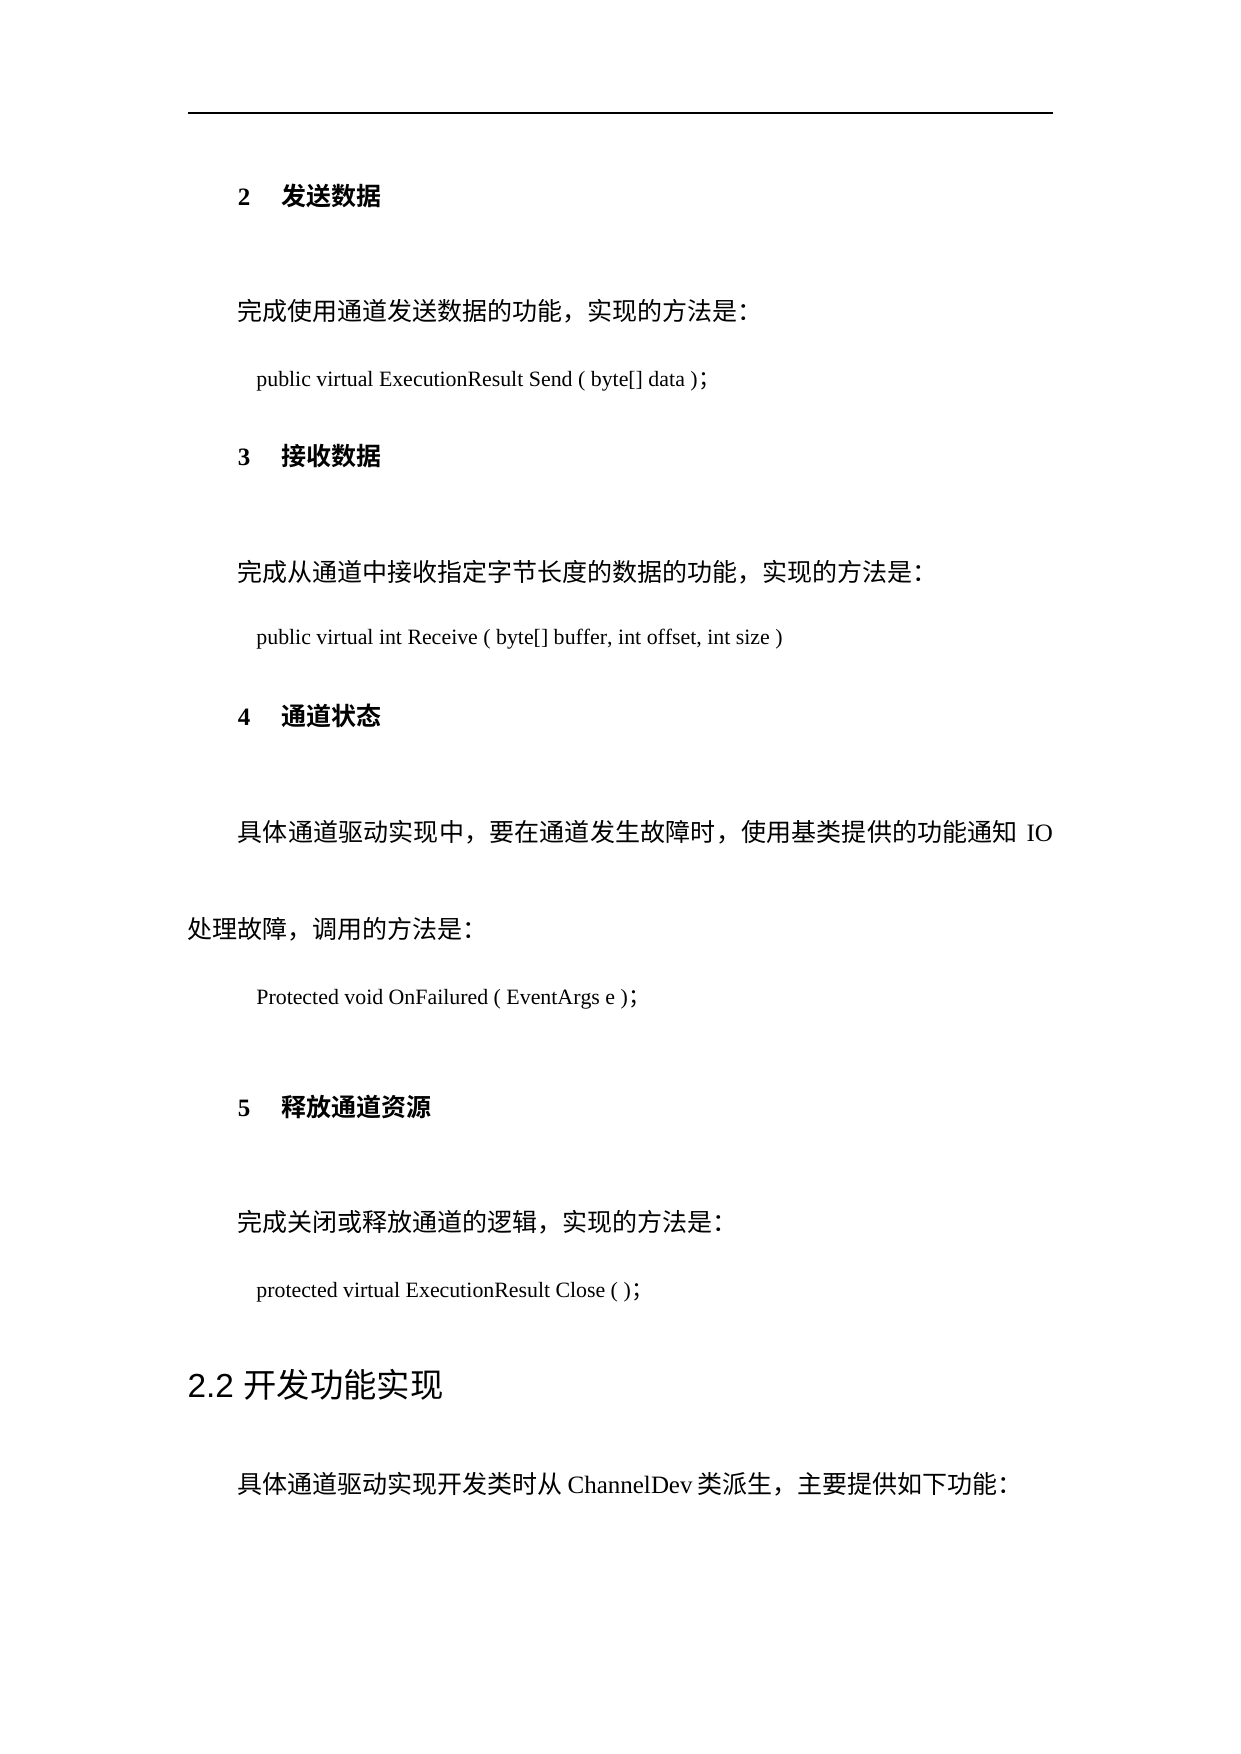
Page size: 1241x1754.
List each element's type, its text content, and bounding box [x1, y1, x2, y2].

text public virtual int Receive ( byte[] buffer, int offset, int size ) [212, 621, 1053, 653]
text protected virtual ExecutionResult Close ( )； [212, 1271, 1053, 1304]
text 具体通道驱动实现中，要在通道发生故障时，使用基类提供的功能通知IO处理故障，调用的方法是： [187, 798, 1053, 960]
subtitle 接收数据 [238, 422, 1053, 487]
subtitle 发送数据 [238, 162, 1053, 227]
text 完成使用通道发送数据的功能，实现的方法是： [187, 277, 1053, 342]
subtitle 通道状态 [238, 682, 1053, 747]
text Protected void OnFailured ( EventArgs e )； [212, 978, 1053, 1011]
text 完成从通道中接收指定字节长度的数据的功能，实现的方法是： [187, 538, 1053, 603]
text 完成关闭或释放通道的逻辑，实现的方法是： [187, 1188, 1053, 1253]
text 具体通道驱动实现开发类时从ChannelDev类派生，主要提供如下功能： [187, 1451, 1053, 1516]
text public virtual ExecutionResult Send ( byte[] data )； [212, 361, 1053, 393]
subtitle 释放通道资源 [238, 1073, 1053, 1138]
subtitle 2.2 开发功能实现 [187, 1351, 1053, 1416]
